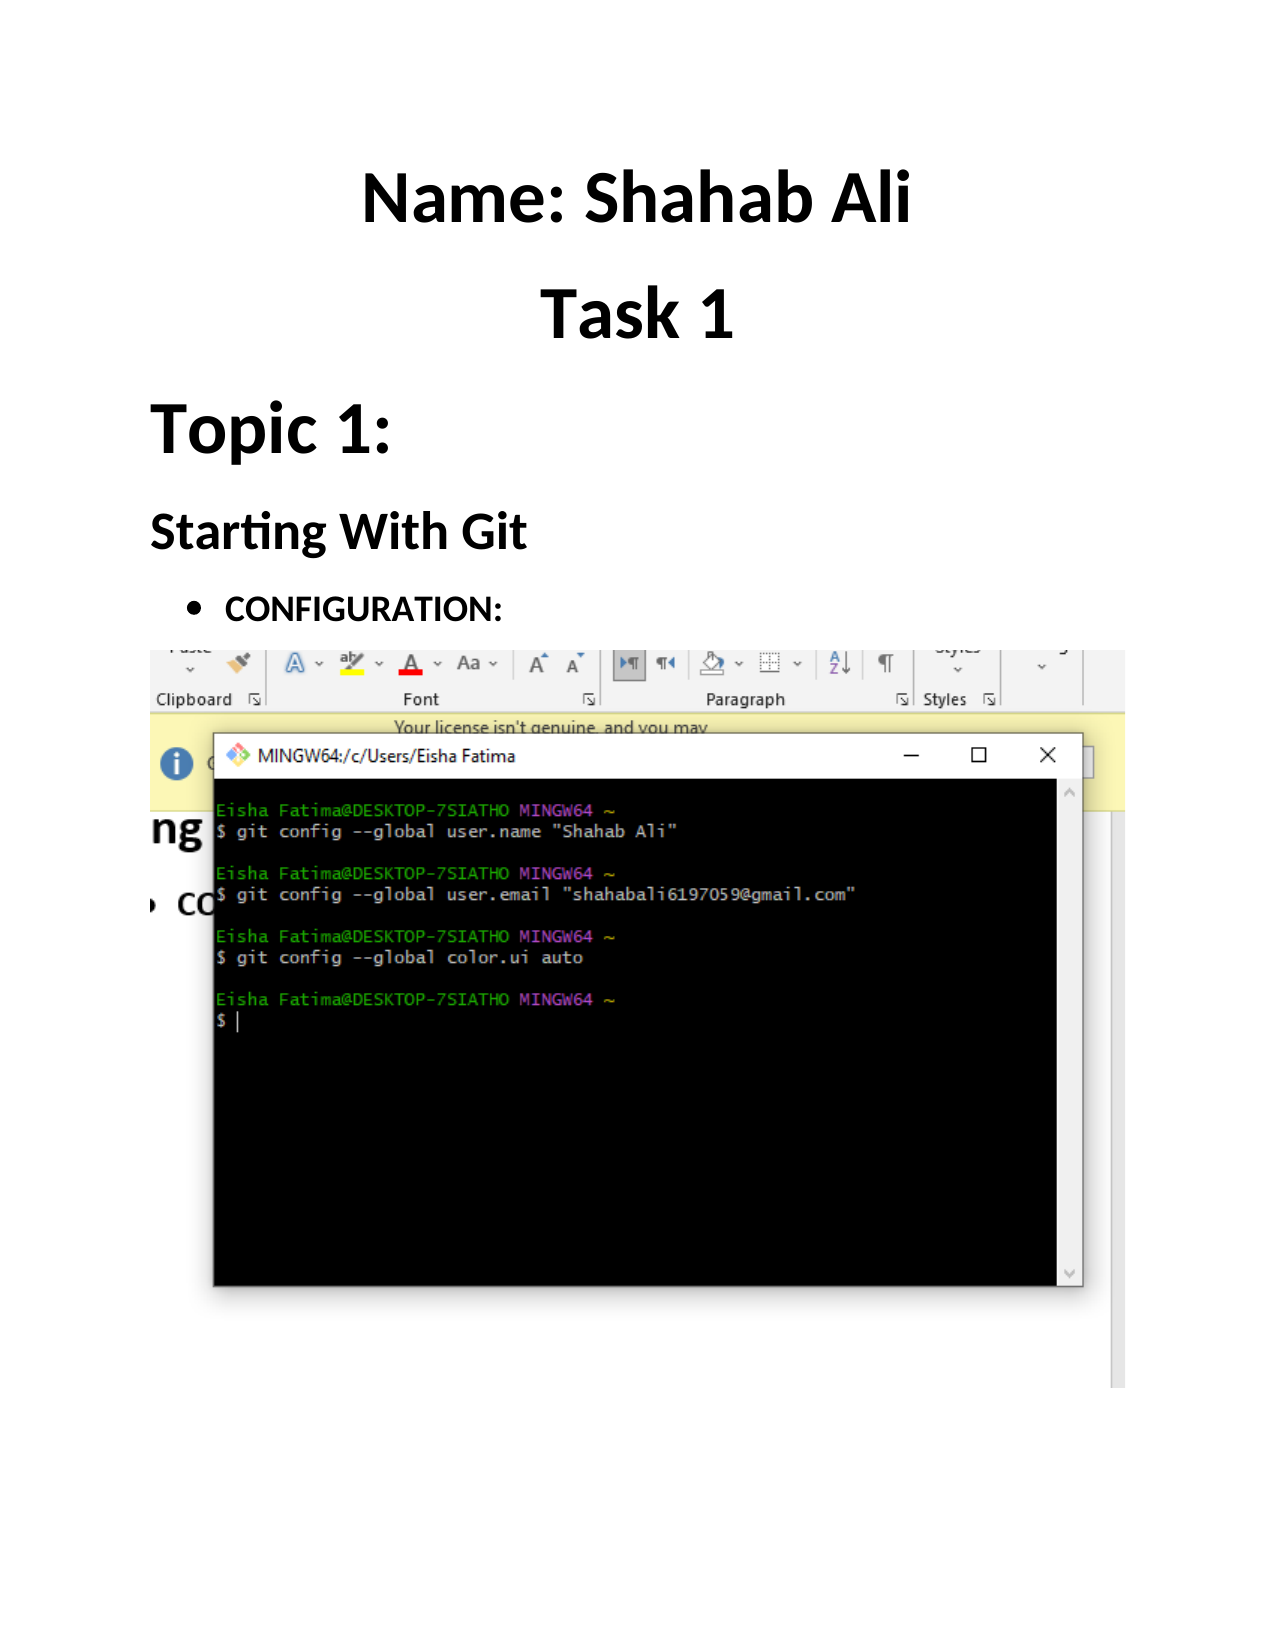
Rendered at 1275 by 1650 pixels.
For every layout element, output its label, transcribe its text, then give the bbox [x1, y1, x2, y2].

text Starting With Git [150, 497, 1125, 563]
text Task 1 [150, 266, 1125, 357]
picture [150, 650, 1125, 1388]
text Name: Shahab Ali [150, 150, 1125, 242]
list CONFIGURATION: [187, 584, 1125, 630]
text Topic 1: [150, 381, 1125, 473]
